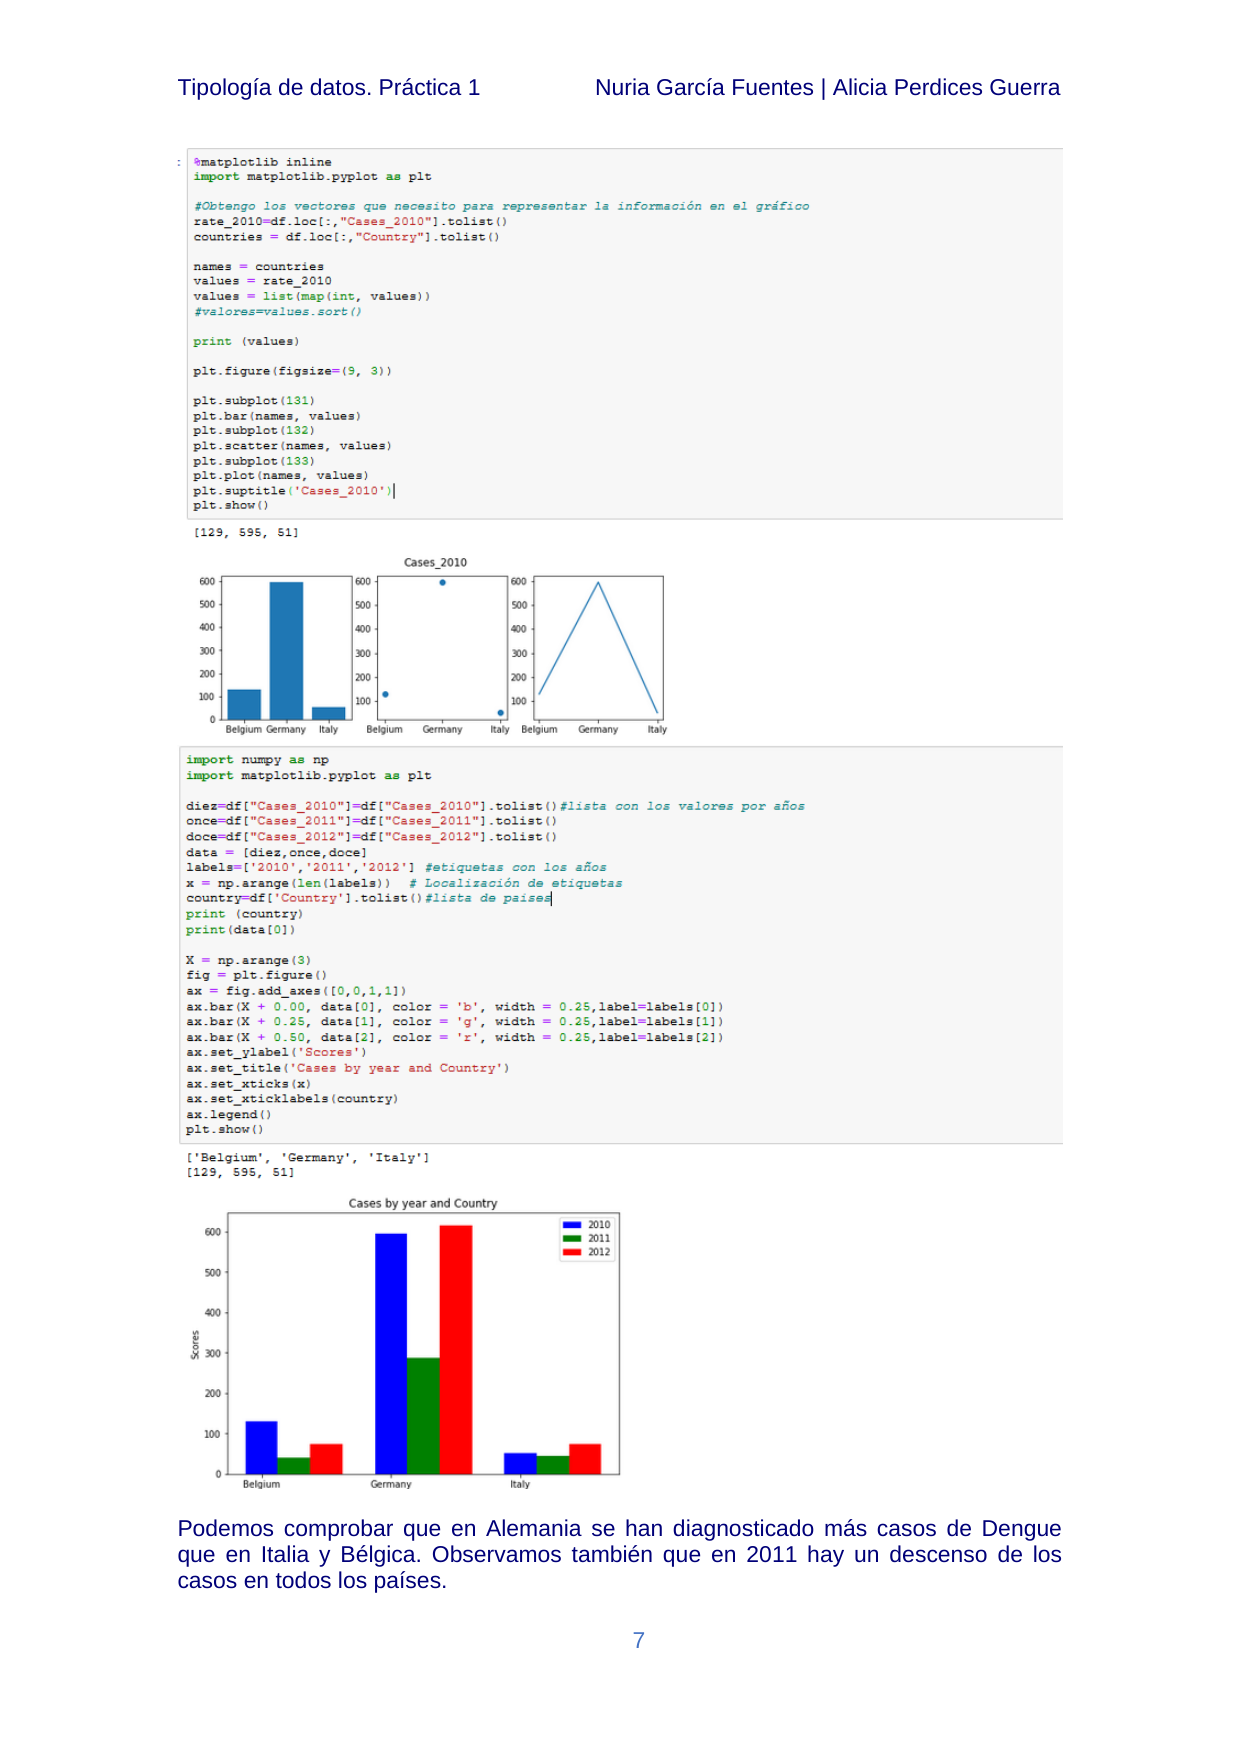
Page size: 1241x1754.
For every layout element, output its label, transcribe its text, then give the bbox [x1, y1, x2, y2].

picture [177, 147, 1063, 1489]
text Podemos comprobar que en Alemania se han diagnosticado más casos de Dengue que en Italia y Bélgica. Observamos también que en 2011 hay un descenso de los casos en todos los países. [177, 1514, 1063, 1594]
